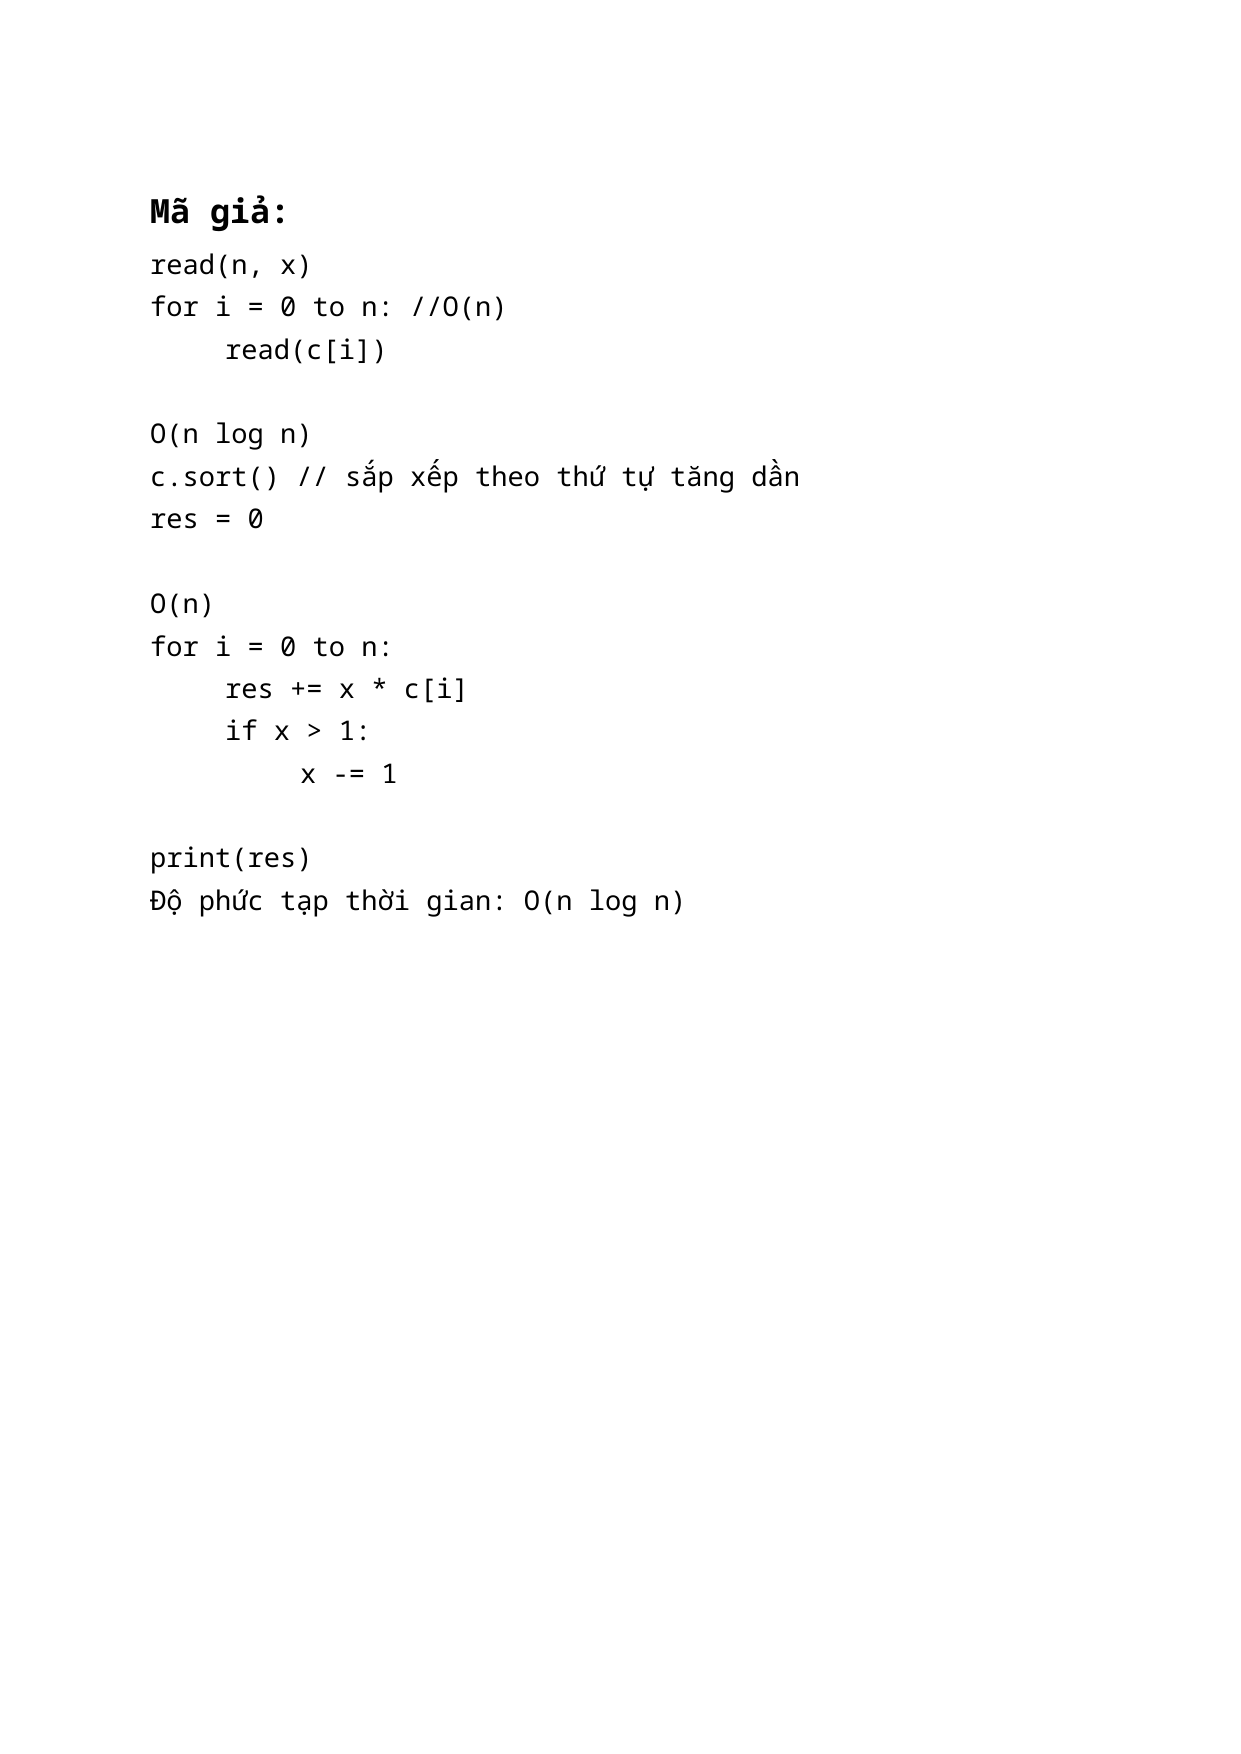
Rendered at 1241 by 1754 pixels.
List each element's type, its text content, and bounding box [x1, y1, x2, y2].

text read(n, x) [150, 245, 1213, 282]
text print(res) [150, 839, 1213, 876]
text if x > 1: [150, 712, 1213, 749]
text for i = 0 to n: //O(n) [150, 288, 1213, 325]
text res = 0 [150, 500, 1213, 537]
text c.sort() // sắp xếp theo thứ tự tăng dần [150, 457, 1213, 494]
text O(n) [150, 584, 1213, 621]
text Độ phức tạp thời gian: O(n log n) [150, 881, 1213, 918]
text read(c[i]) [150, 330, 1213, 367]
text x -= 1 [150, 754, 1213, 791]
subtitle Mã giả: [150, 187, 1213, 233]
text for i = 0 to n: [150, 627, 1213, 664]
text res += x * c[i] [150, 669, 1213, 706]
text O(n log n) [150, 415, 1213, 452]
